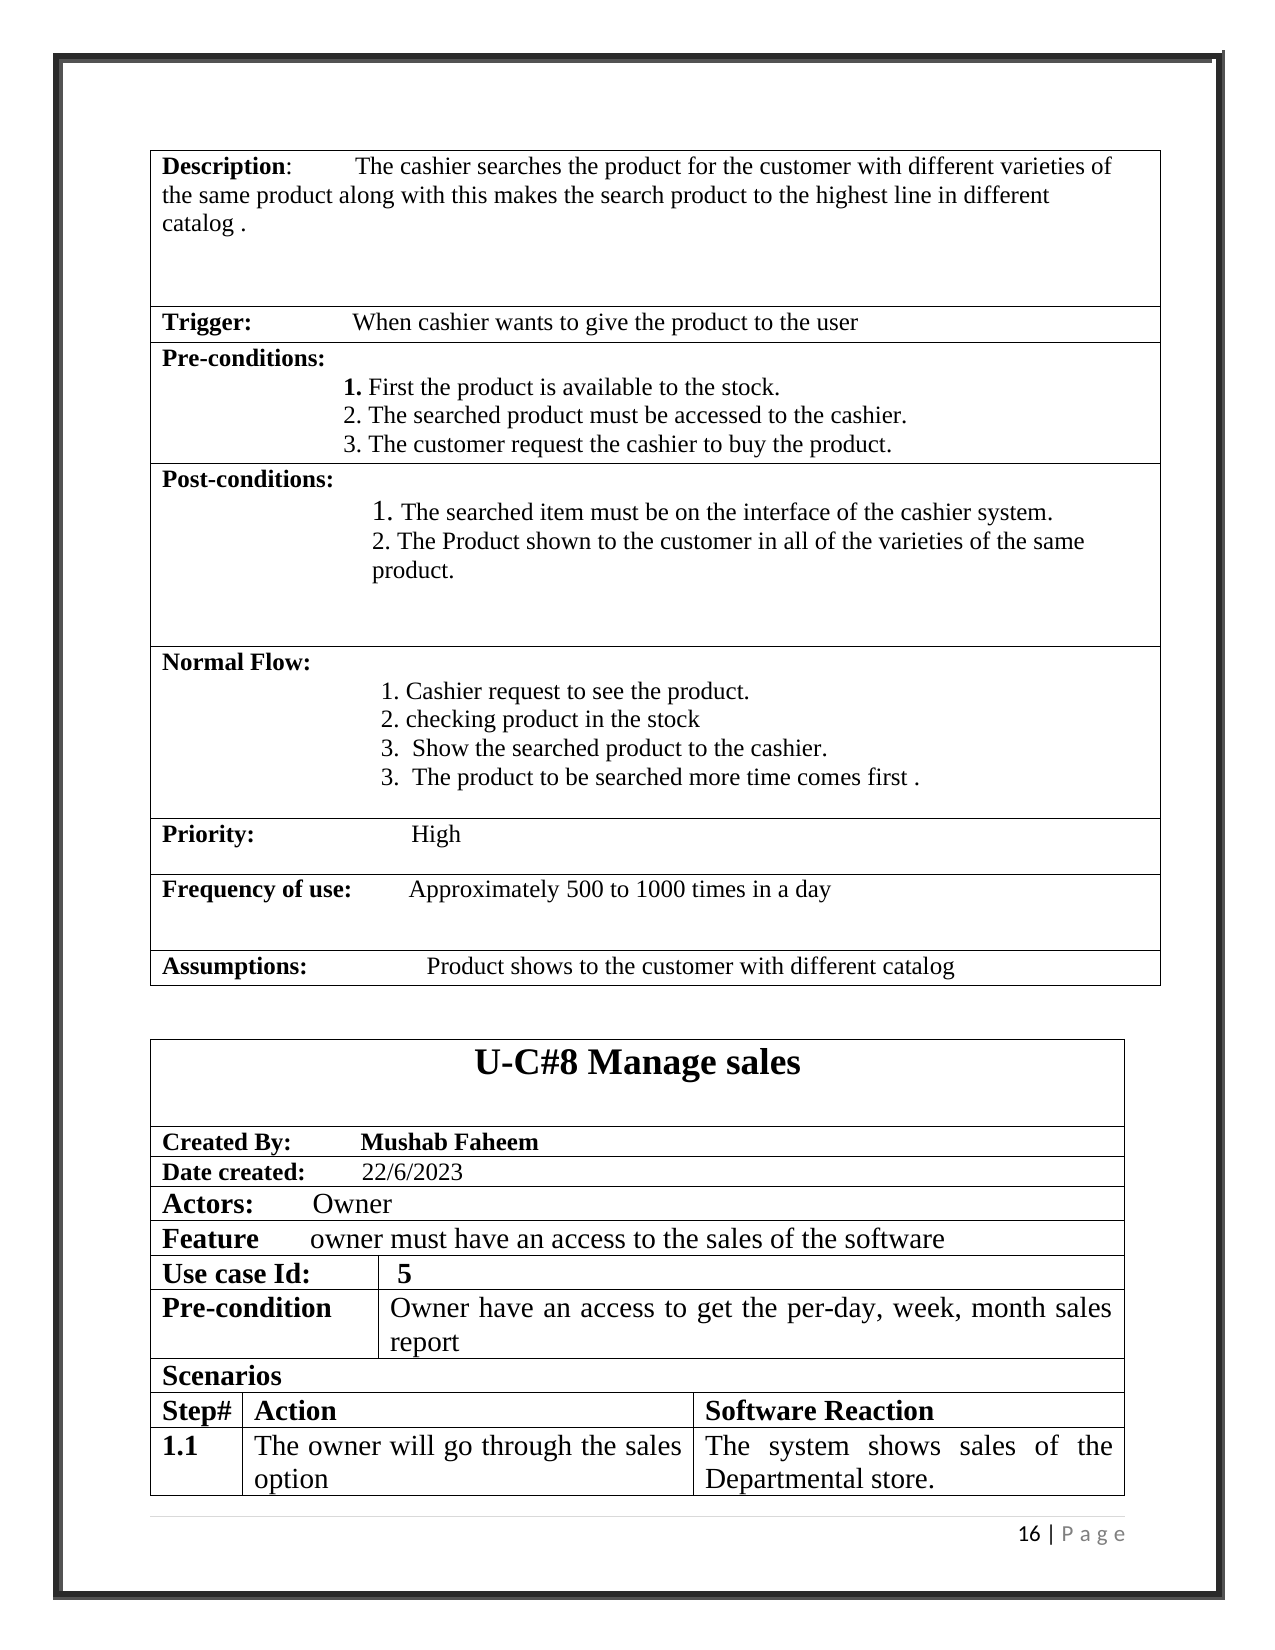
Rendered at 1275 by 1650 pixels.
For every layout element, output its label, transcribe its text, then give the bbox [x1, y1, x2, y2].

table_cell Pre-conditions: 1. First the product is available to the stock. 2. The searched product must be accessed to the cashier. 3. The customer request the cashier to buy the product. [151, 343, 1136, 463]
table_cell The system shows sales of the Departmental store. [694, 1428, 1124, 1495]
table_cell Action [243, 1393, 693, 1427]
table_cell Frequency of use: Approximately 500 to 1000 times in a day [151, 875, 1136, 950]
table_cell Post-conditions: 1. The searched item must be on the interface of the cashier system. 2. The Product shown to the customer in all of the varieties of the same product. [151, 464, 1136, 646]
table_cell 1.1 [151, 1428, 242, 1495]
table_cell 5 [379, 1256, 1124, 1289]
table_cell [1136, 307, 1160, 342]
table_cell Use case Id: [151, 1256, 378, 1289]
table_cell Pre-condition [151, 1290, 378, 1357]
table_cell Trigger: When cashier wants to give the product to the user [151, 307, 1136, 342]
table_cell Step# [151, 1393, 242, 1427]
table_cell [1136, 951, 1160, 985]
table_cell Scenarios [151, 1359, 1124, 1392]
table_cell [1136, 464, 1160, 646]
table_cell [1136, 647, 1160, 818]
table_cell Actors: Owner [151, 1187, 1124, 1220]
table_cell Owner have an access to get the per-day, week, month sales report [379, 1290, 1124, 1357]
table_cell [1136, 151, 1160, 306]
table_cell Normal Flow: 1. Cashier request to see the product. 2. checking product in the stock 3. Show the searched product to the cashier. 3. The product to be searched more time comes first . [151, 647, 1136, 818]
table_header U-C#8 Manage sales [151, 1040, 1124, 1126]
table_cell Assumptions: Product shows to the customer with different catalog [151, 951, 1136, 985]
table_cell The owner will go through the sales option [243, 1428, 693, 1495]
table_cell [1136, 875, 1160, 950]
table_cell [1136, 819, 1160, 873]
table_cell Date created: 22/6/2023 [151, 1157, 1124, 1186]
table_cell Priority: High [151, 819, 1136, 873]
table_cell Created By: Mushab Faheem [151, 1127, 1124, 1156]
table_cell Software Reaction [694, 1393, 1124, 1427]
table_cell Feature owner must have an access to the sales of the software [151, 1221, 1124, 1255]
table_cell [1136, 343, 1160, 463]
table_cell Description: The cashier searches the product for the customer with different varieties of the same product along with this makes the search product to the highest line in different catalog . [151, 151, 1136, 306]
